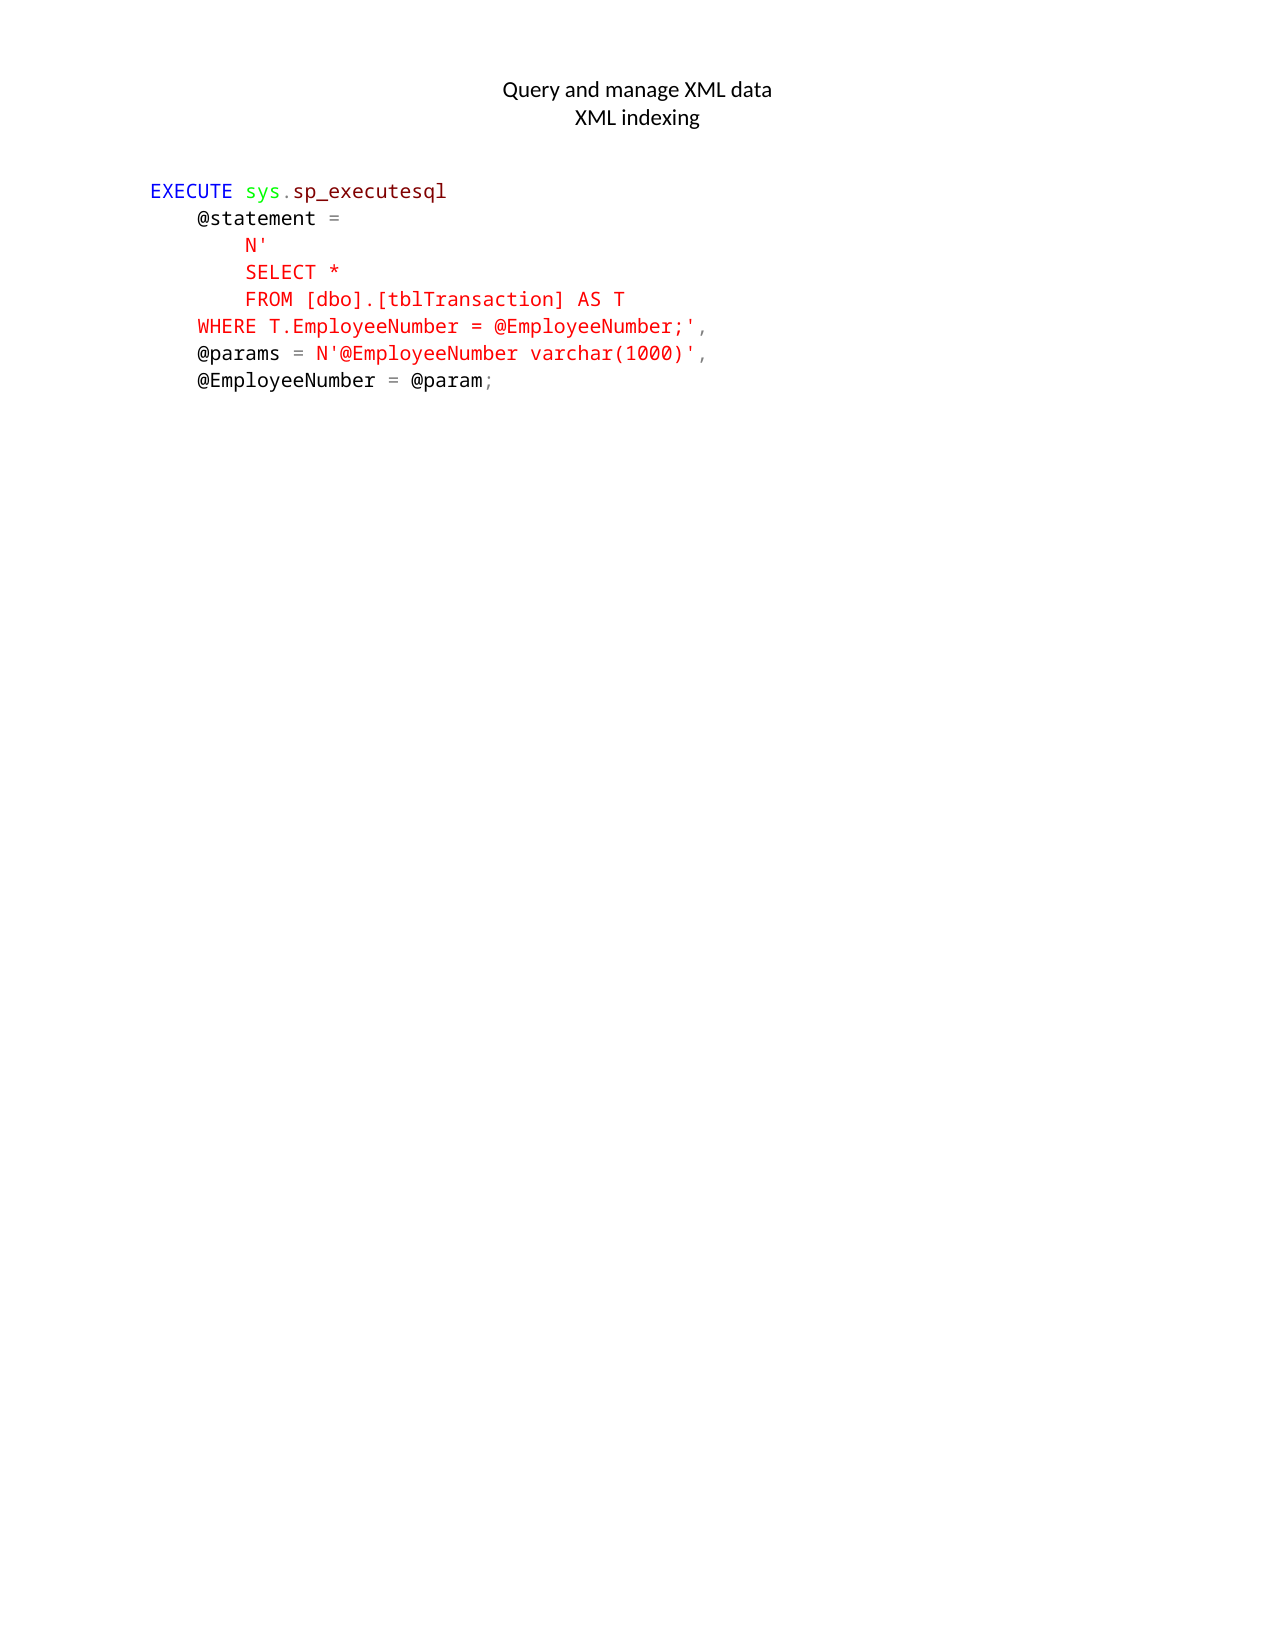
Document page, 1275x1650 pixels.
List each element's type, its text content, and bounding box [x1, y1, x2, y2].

text @statement = [150, 204, 1125, 231]
text FROM [dbo].[tblTransaction] AS T [150, 285, 1125, 312]
text SELECT * [150, 258, 1125, 285]
text @params = N'@EmployeeNumber varchar(1000)', [150, 339, 1125, 366]
text EXECUTE sys.sp_executesql [150, 177, 1125, 204]
text @EmployeeNumber = @param; [150, 366, 1125, 393]
text N' [150, 231, 1125, 258]
text WHERE T.EmployeeNumber = @EmployeeNumber;', [150, 312, 1125, 339]
